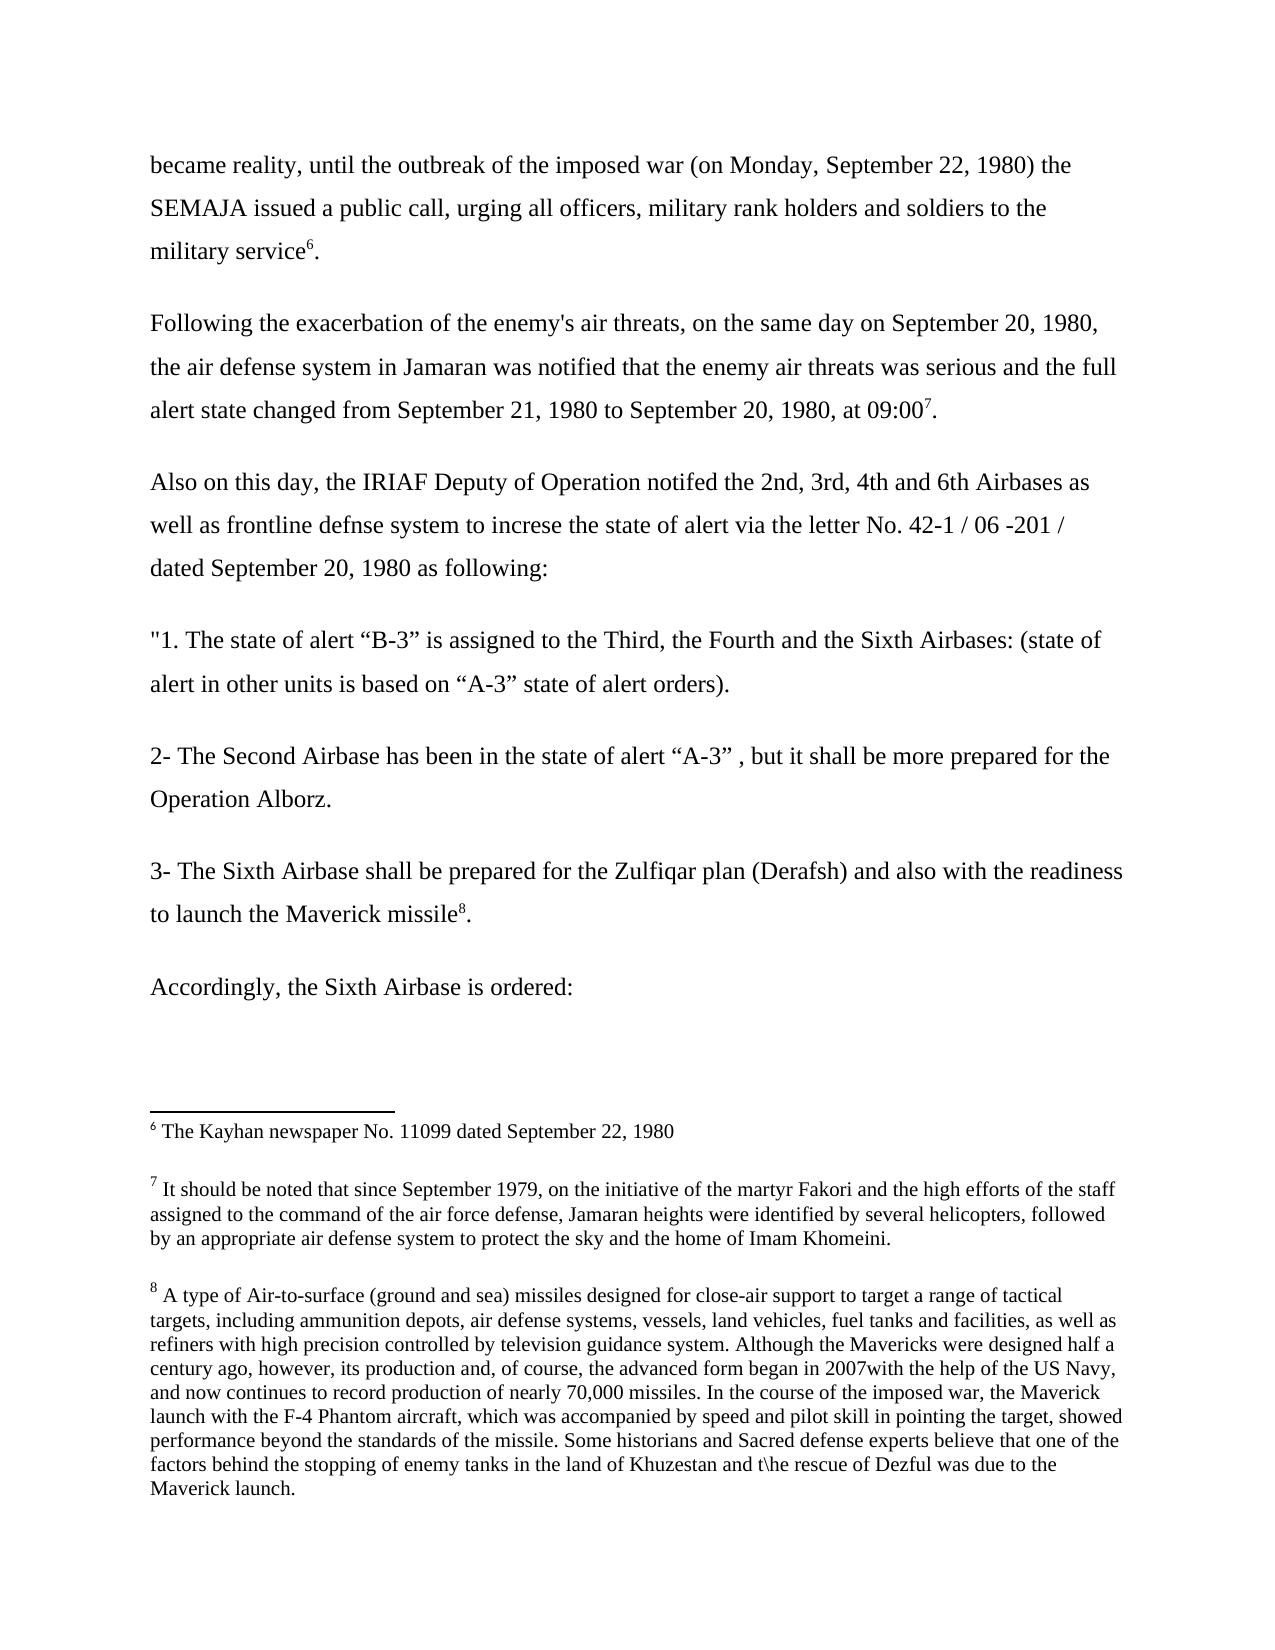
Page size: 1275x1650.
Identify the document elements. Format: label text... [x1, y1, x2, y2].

text Also on this day, the IRIAF Deputy of Operation notifed the 2nd, 3rd, 4th and 6th Airbases as well as frontline defnse system to increse the state of alert via the letter No. 42-1 / 06 -201 / dated September 20, 1980 as following: [150, 467, 1125, 582]
text Following the exacerbation of the enemy's air threats, on the same day on September 20, 1980, the air defense system in Jamaran was notified that the enemy air threats was serious and the full alert state changed from September 21, 1980 to September 20, 1980, at 09:00. [150, 308, 1125, 423]
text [150, 150, 1125, 265]
text "1. The state of alert “B-3” is assigned to the Third, the Fourth and the Sixth Airbases: (state of alert in other units is based on “A-3” state of alert orders). [150, 626, 1125, 697]
text 3- The Sixth Airbase shall be prepared for the Zulfiqar plan (Derafsh) and also with the readiness to launch the Maverick missile. [150, 856, 1125, 928]
text 2- The Second Airbase has been in the state of alert “A-3” , but it shall be more prepared for the Operation Alborz. [150, 741, 1125, 813]
text Accordingly, the Sixth Airbase is ordered: [150, 972, 1125, 1001]
